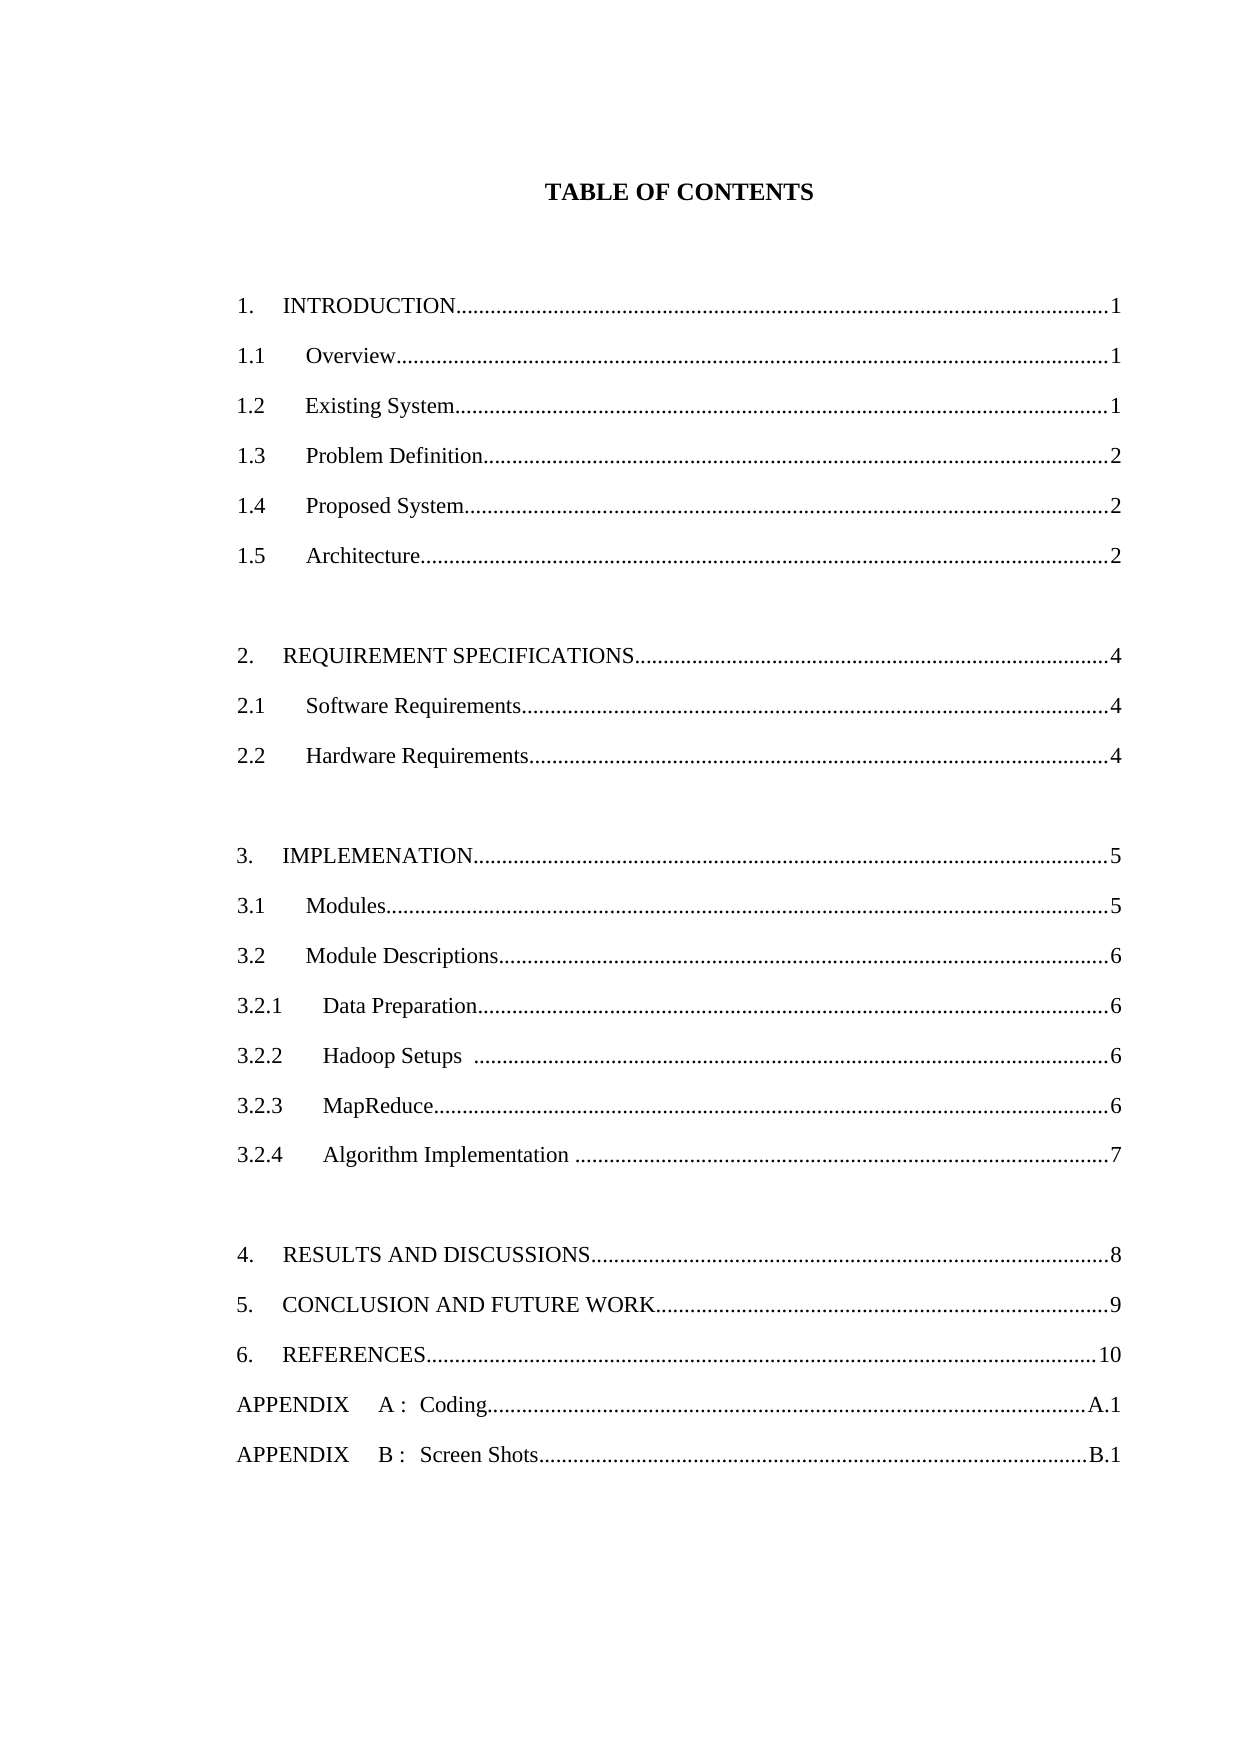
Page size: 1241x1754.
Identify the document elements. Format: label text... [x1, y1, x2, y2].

text 6. REFERENCES 10 [236, 1341, 1122, 1367]
text 3.2 Module Descriptions 6 [236, 942, 1122, 968]
text 3.2.2 Hadoop Setups 6 [236, 1042, 1122, 1068]
text 5. CONCLUSION AND FUTURE WORK 9 [236, 1291, 1122, 1318]
text 3.2.3 MapReduce 6 [236, 1092, 1122, 1118]
text 2.2 Hardware Requirements 4 [236, 742, 1122, 769]
text 1. INTRODUCTION 1 [236, 292, 1122, 318]
text 3. IMPLEMENATION 5 [236, 842, 1122, 868]
text 1.4 Proposed System 2 [236, 492, 1122, 518]
text 3.2.4 Algorithm Implementation 7 [236, 1142, 1122, 1168]
text APPENDIX A : Coding A.1 [236, 1391, 1122, 1417]
text 1.5 Architecture 2 [236, 542, 1122, 568]
text 4. RESULTS AND DISCUSSIONS 8 [236, 1241, 1122, 1268]
text 2.1 Software Requirements 4 [236, 692, 1122, 719]
text 1.3 Problem Definition 2 [236, 442, 1122, 468]
text 1.1 Overview 1 [236, 342, 1122, 368]
text We are committed to place our heartfelt thanks to our project coordinator and all our teaching and non-teaching staff members, lab technicians and friends, and all the noble hearts that gave us immense encouragement towards the completion of our Project.TABLE OF CONTENTS [236, 177, 1122, 206]
text 2. REQUIREMENT SPECIFICATIONS 4 [236, 643, 1122, 669]
text 1.2 Existing System 1 [236, 392, 1122, 418]
text 3.1 Modules 5 [236, 892, 1122, 918]
text 3.2.1 Data Preparation 6 [236, 992, 1122, 1018]
text APPENDIX B : Screen Shots B.1 [236, 1441, 1122, 1467]
